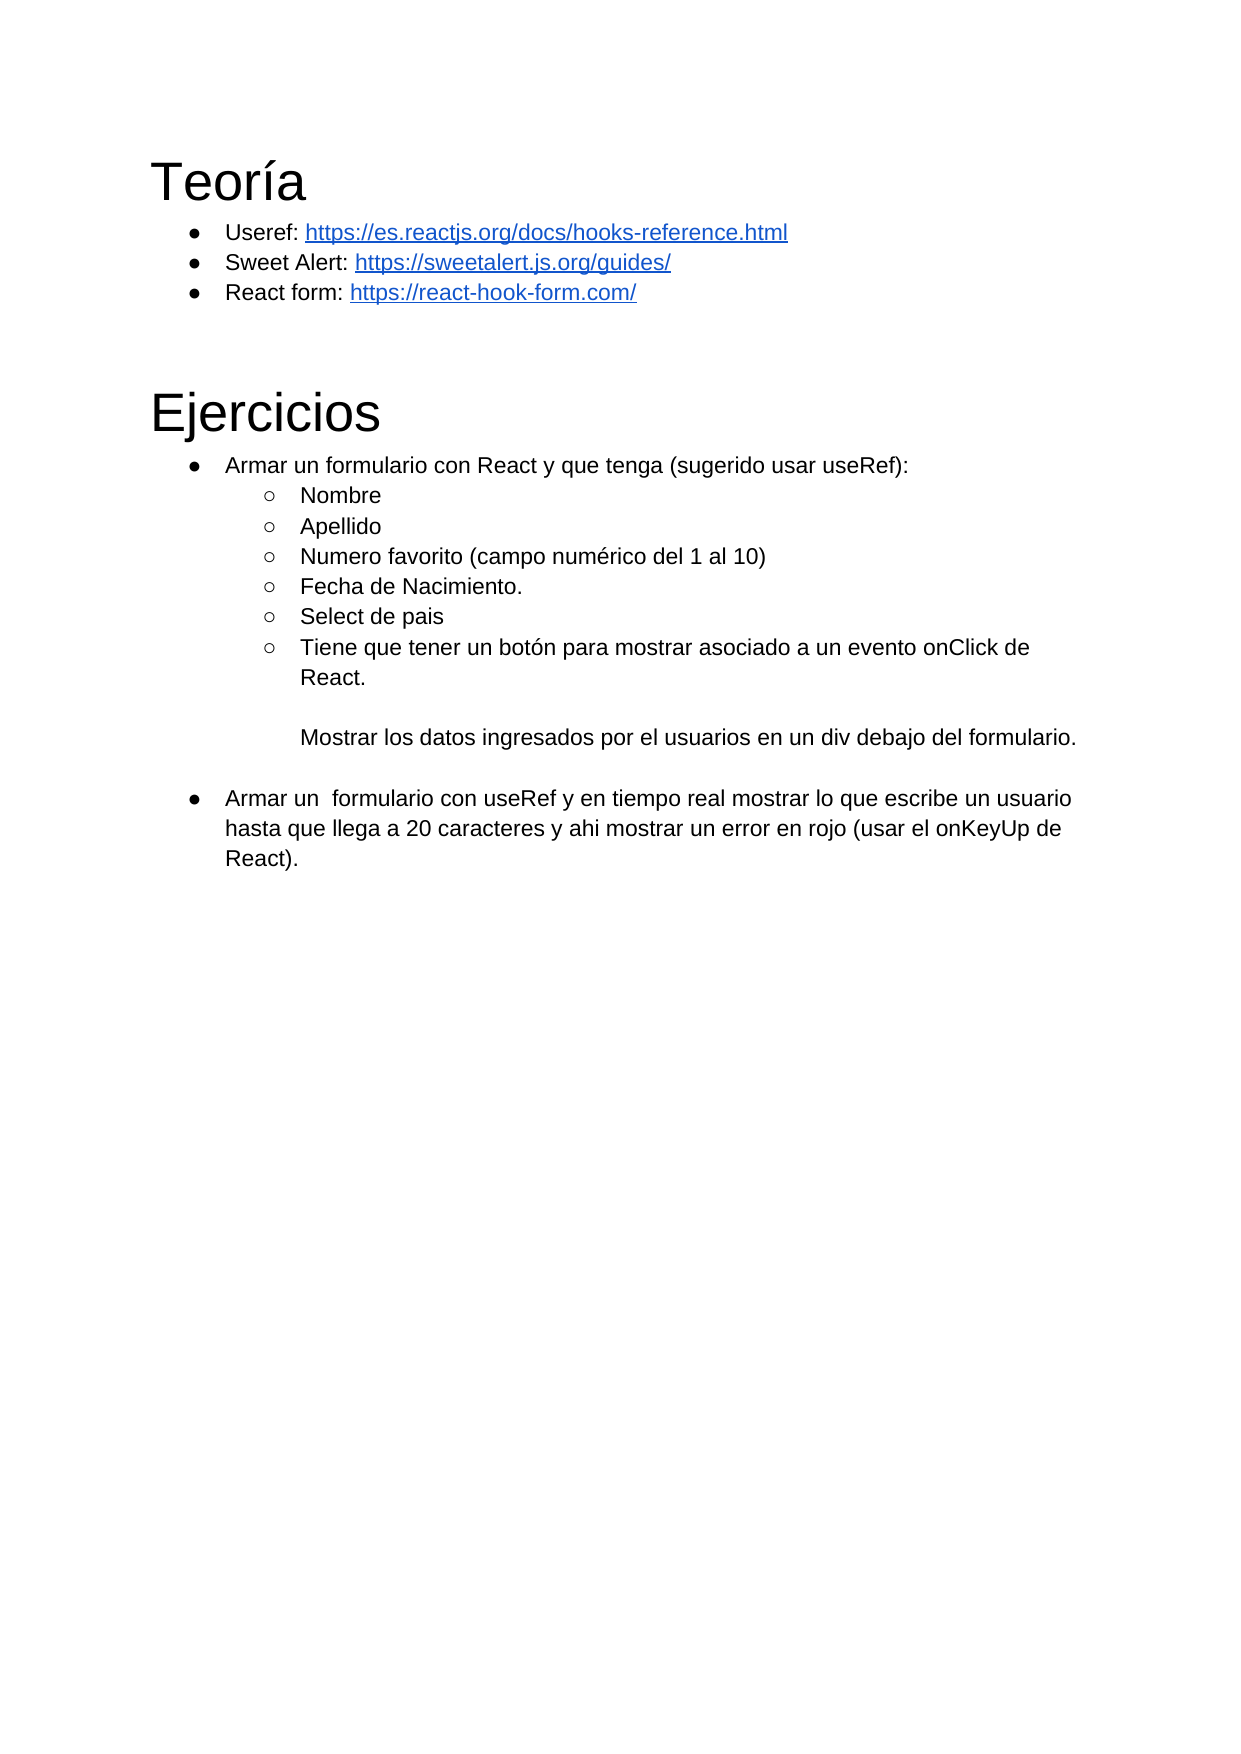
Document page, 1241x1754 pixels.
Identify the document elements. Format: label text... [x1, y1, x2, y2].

list Tiene que tener un botón para mostrar asociado a un evento onClick de React. [262, 633, 1090, 690]
list Fecha de Nacimiento. [262, 573, 1090, 599]
list Sweet Alert: https://sweetalert.js.org/guides/ [187, 249, 1090, 275]
list Select de pais [262, 603, 1090, 630]
title Teoría [150, 150, 1090, 212]
list Numero favorito (campo numérico del 1 al 10) [262, 543, 1090, 569]
list Armar un formulario con React y que tenga (sugerido usar useRef): [187, 452, 1090, 479]
list Apellido [262, 513, 1090, 539]
list Armar un formulario con useRef y en tiempo real mostrar lo que escribe un usuario hasta que llega a 20 caracteres y ahi mostrar un error en rojo (usar el onKeyUp de React). [187, 784, 1090, 871]
list Nombre [262, 482, 1090, 509]
text Ejercicios [150, 381, 1090, 443]
text Mostrar los datos ingresados por el usuarios en un div debajo del formulario. [300, 724, 1090, 751]
list React form: https://react-hook-form.com/ [187, 279, 1090, 305]
list Useref: https://es.reactjs.org/docs/hooks-reference.html [187, 218, 1090, 245]
